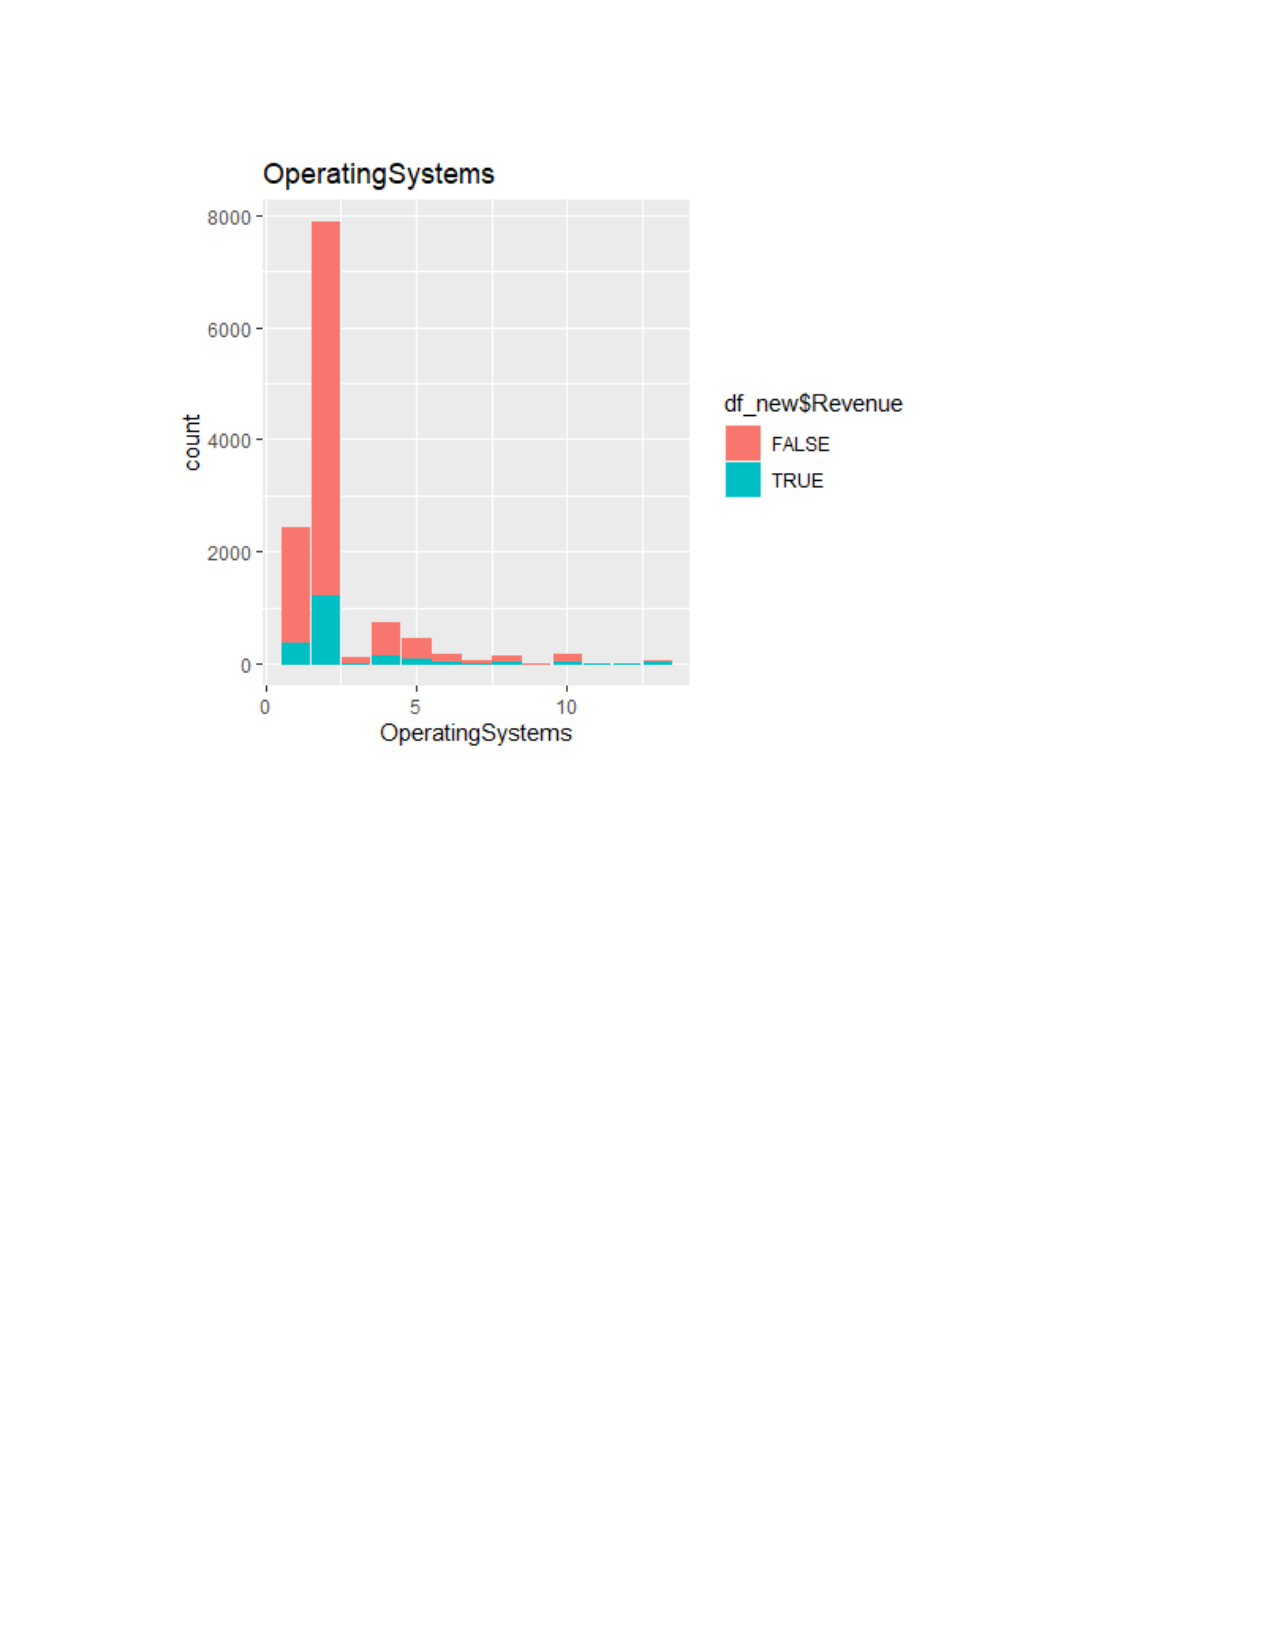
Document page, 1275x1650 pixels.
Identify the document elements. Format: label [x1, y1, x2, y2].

picture [168, 150, 927, 757]
